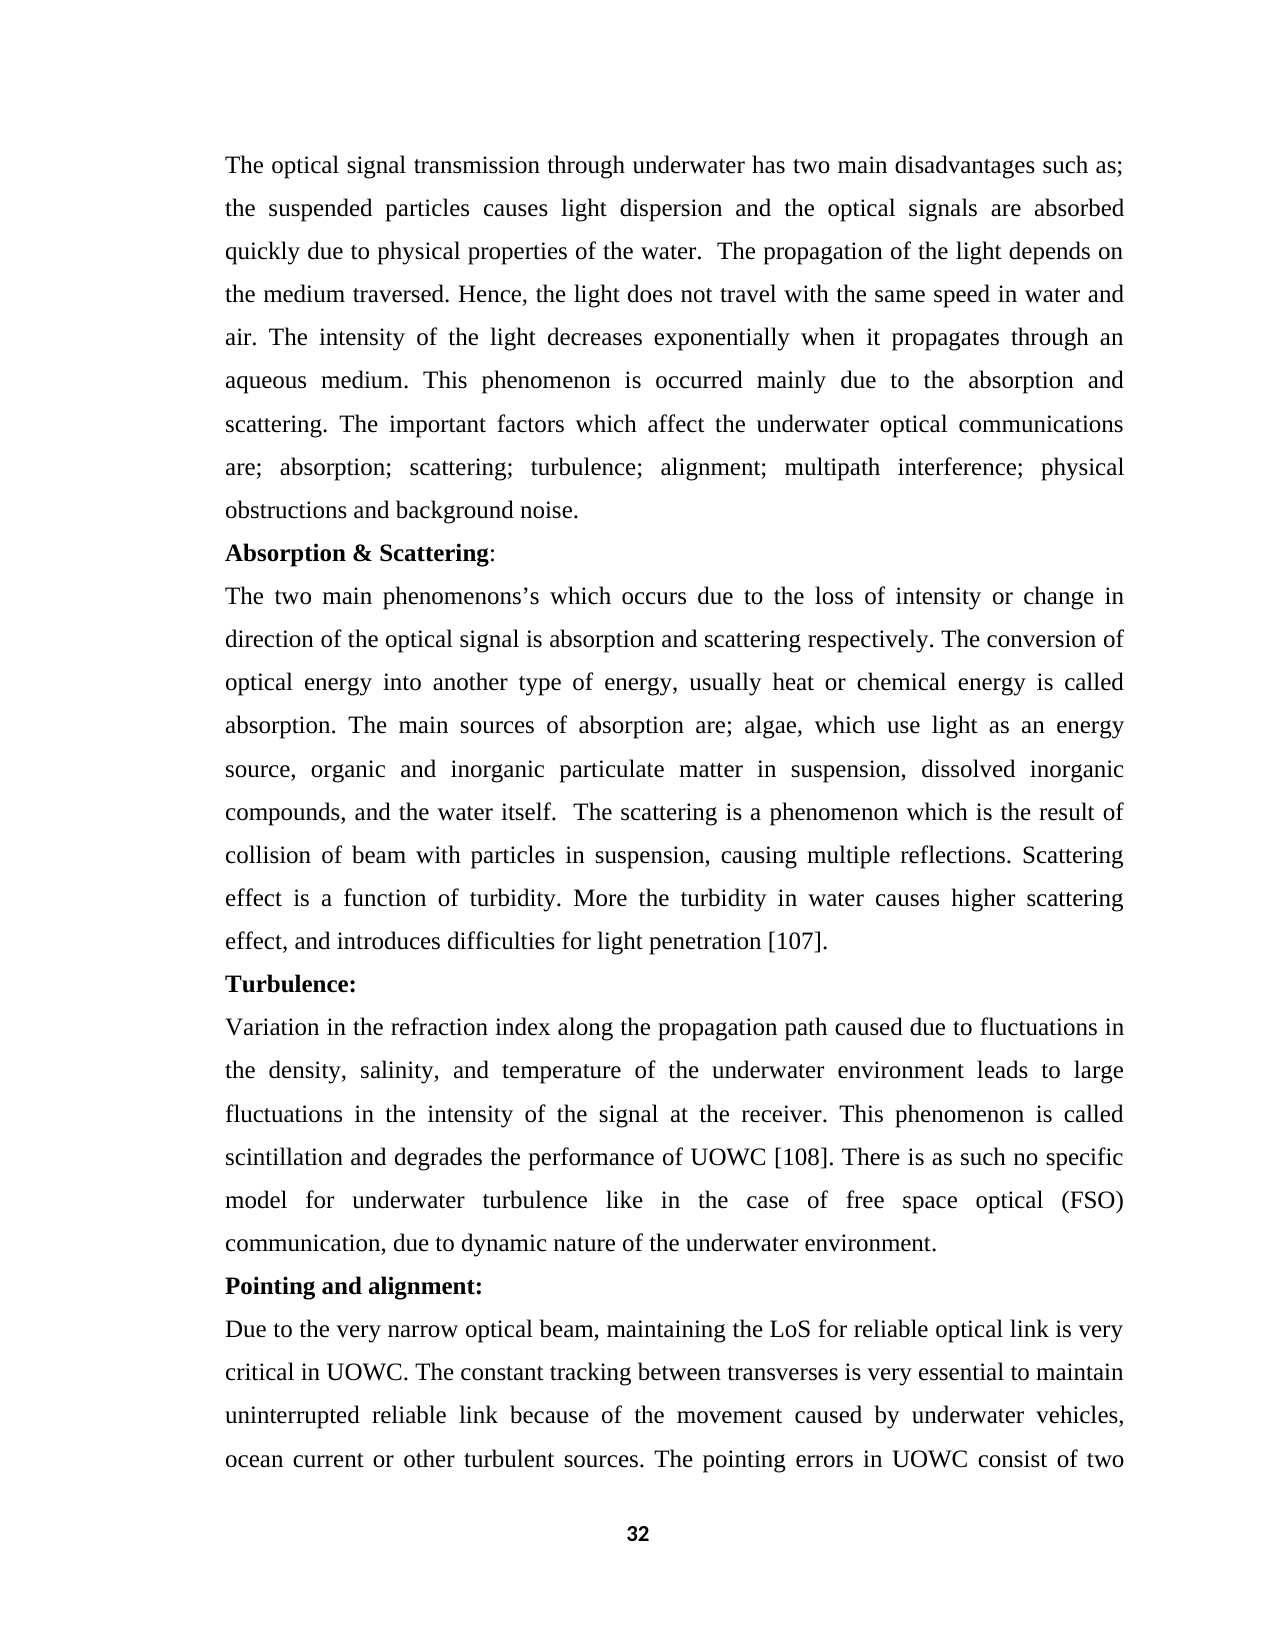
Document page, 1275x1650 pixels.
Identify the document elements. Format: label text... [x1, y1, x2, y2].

text Turbulence: [225, 969, 1125, 998]
text Variation in the refraction index along the propagation path caused due to fluctuations in the density, salinity, and temperature of the underwater environment leads to large fluctuations in the intensity of the signal at the receiver. This phenomenon is called scintillation and degrades the performance of UOWC [108]. There is as such no specific model for underwater turbulence like in the case of free space optical (FSO) communication, due to dynamic nature of the underwater environment. [225, 1012, 1125, 1257]
text Pointing and alignment: [225, 1271, 1125, 1300]
text The optical signal transmission through underwater has two main disadvantages such as; the suspended particles causes light dispersion and the optical signals are absorbed quickly due to physical properties of the water. The propagation of the light depends on the medium traversed. Hence, the light does not travel with the same speed in water and air. The intensity of the light decreases exponentially when it propagates through an aqueous medium. This phenomenon is occurred mainly due to the absorption and scattering. The important factors which affect the underwater optical communications are; absorption; scattering; turbulence; alignment; multipath interference; physical obstructions and background noise. [225, 150, 1125, 524]
text Absorption & Scattering: [225, 538, 1125, 567]
text The two main phenomenons’s which occurs due to the loss of intensity or change in direction of the optical signal is absorption and scattering respectively. The conversion of optical energy into another type of energy, usually heat or chemical energy is called absorption. The main sources of absorption are; algae, which use light as an energy source, organic and inorganic particulate matter in suspension, dissolved inorganic compounds, and the water itself. The scattering is a phenomenon which is the result of collision of beam with particles in suspension, causing multiple reflections. Scattering effect is a function of turbidity. More the turbidity in water causes higher scattering effect, and introduces difficulties for light penetration [107]. [225, 581, 1125, 955]
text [225, 1314, 1125, 1472]
